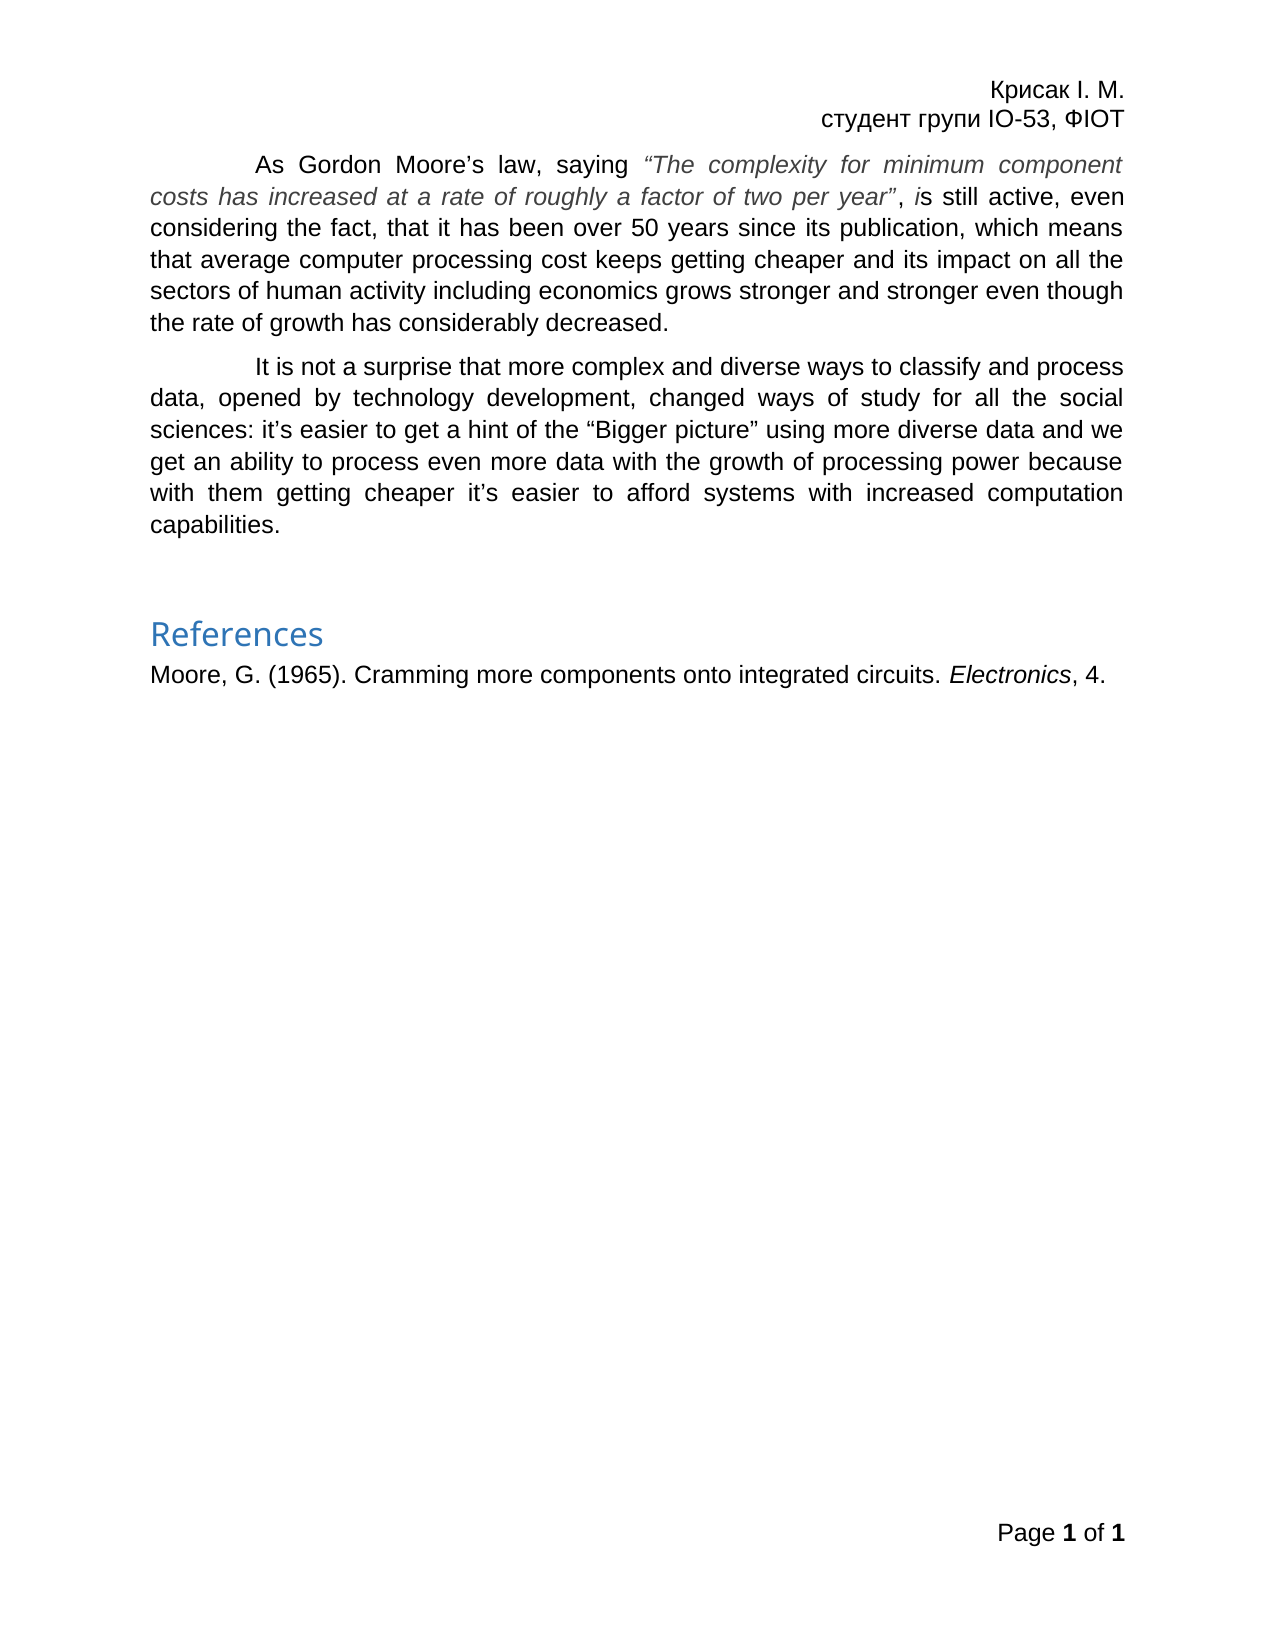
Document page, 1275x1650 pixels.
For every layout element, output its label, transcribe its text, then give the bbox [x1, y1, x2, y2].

text It is not a surprise that more complex and diverse ways to classify and process data, opened by technology development, changed ways of study for all the social sciences: it’s easier to get a hint of the “Bigger picture” using more diverse data and we get an ability to process even more data with the growth of processing power because with them getting cheaper it’s easier to afford systems with increased computation capabilities. [150, 352, 1125, 538]
text As Gordon Moore’s law, saying “The complexity for minimum component costs has increased at a rate of roughly a factor of two per year”, is still active, even considering the fact, that it has been over 50 years since its publication, which means that average computer processing cost keeps getting cheaper and its impact on all the sectors of human activity including economics grows stronger and stronger even though the rate of growth has considerably decreased. [150, 150, 1125, 337]
